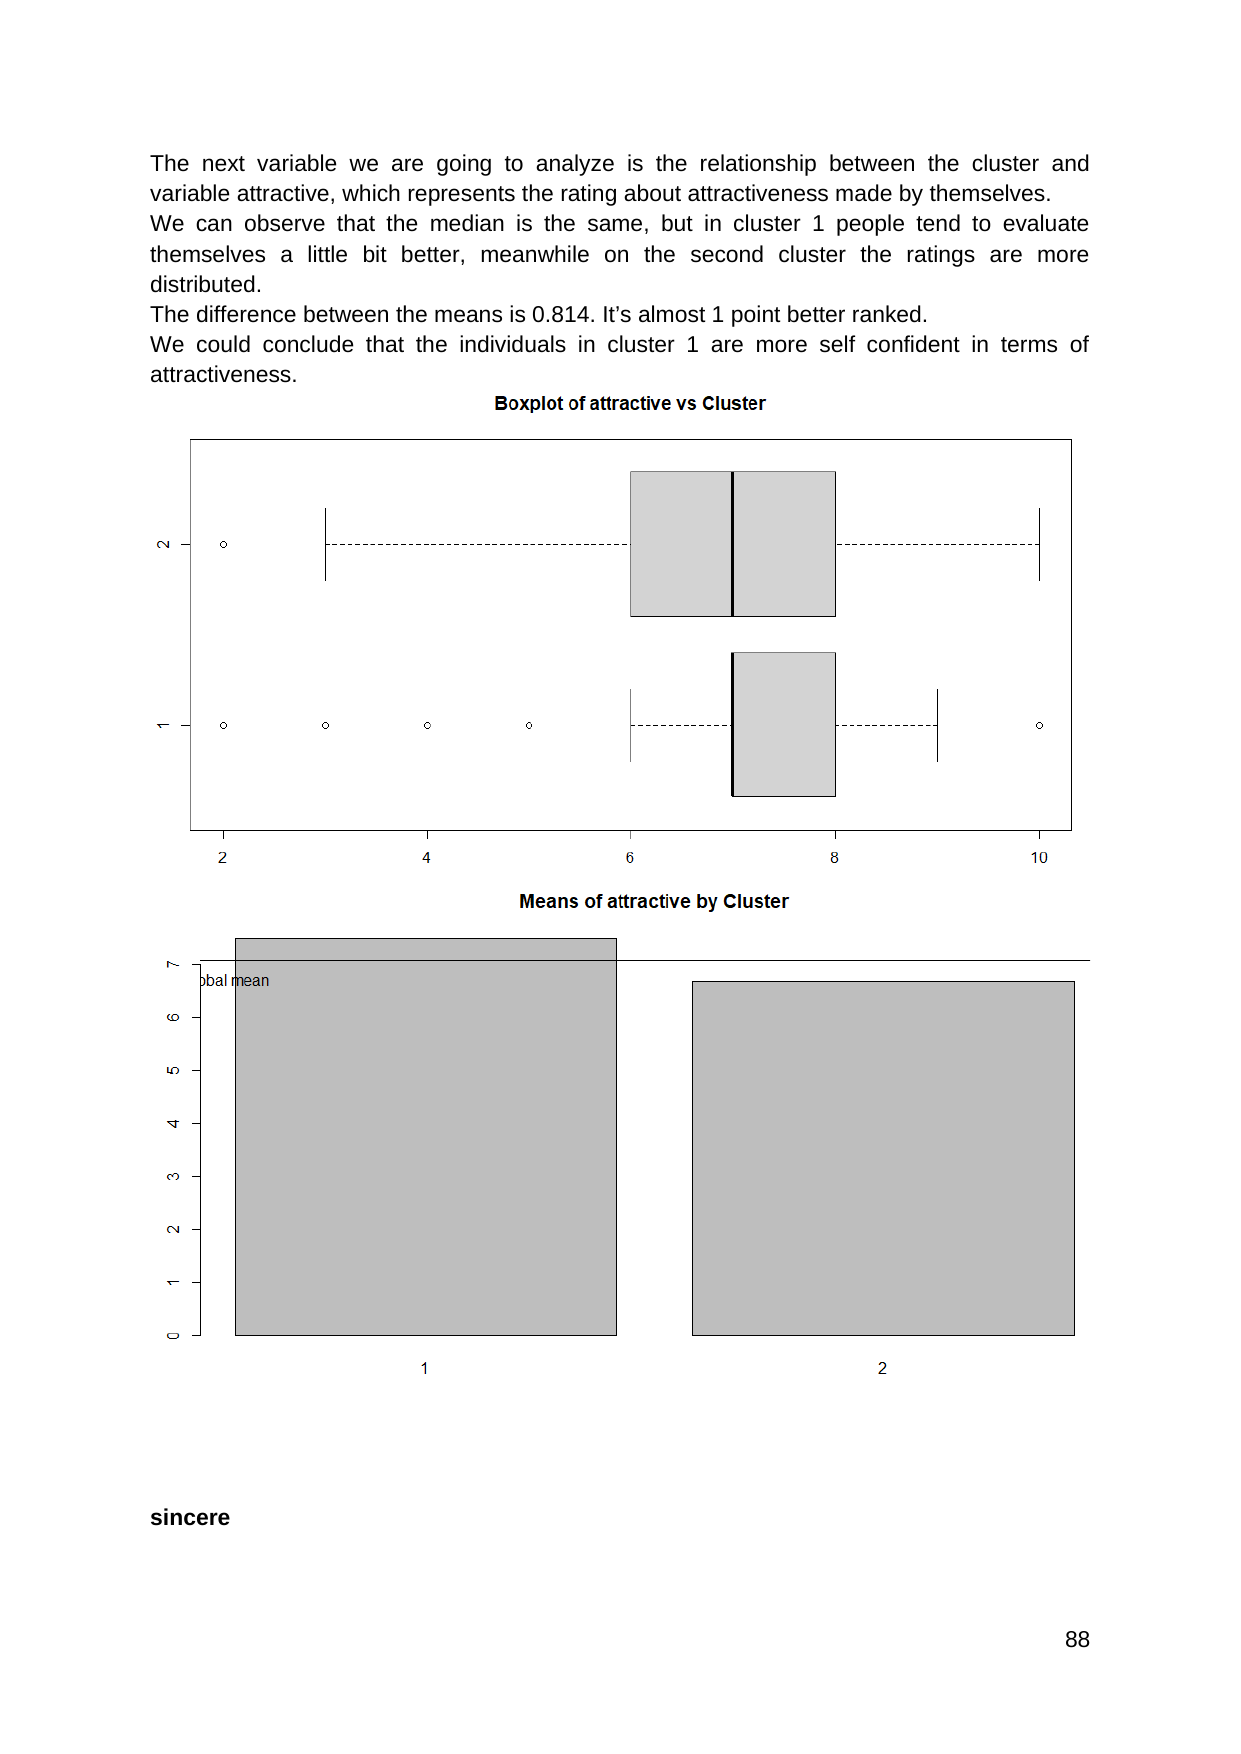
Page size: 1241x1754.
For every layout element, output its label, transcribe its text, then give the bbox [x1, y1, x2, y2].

text We could conclude that the individuals in cluster 1 are more self confident in terms of attractiveness. [150, 331, 1090, 388]
text The difference between the means is 0.814. It’s almost 1 point better ranked. [150, 301, 1090, 327]
text The next variable we are going to analyze is the relationship between the cluster and variable attractive, which represents the rating about attractiveness made by themselves. [150, 150, 1090, 207]
text sincere [150, 1503, 1090, 1530]
text We can observe that the median is the same, but in cluster 1 people tend to evaluate themselves a little bit better, meanwhile on the second cluster the ratings are more distributed. [150, 210, 1090, 297]
picture [150, 391, 1091, 873]
picture [150, 876, 1091, 1379]
